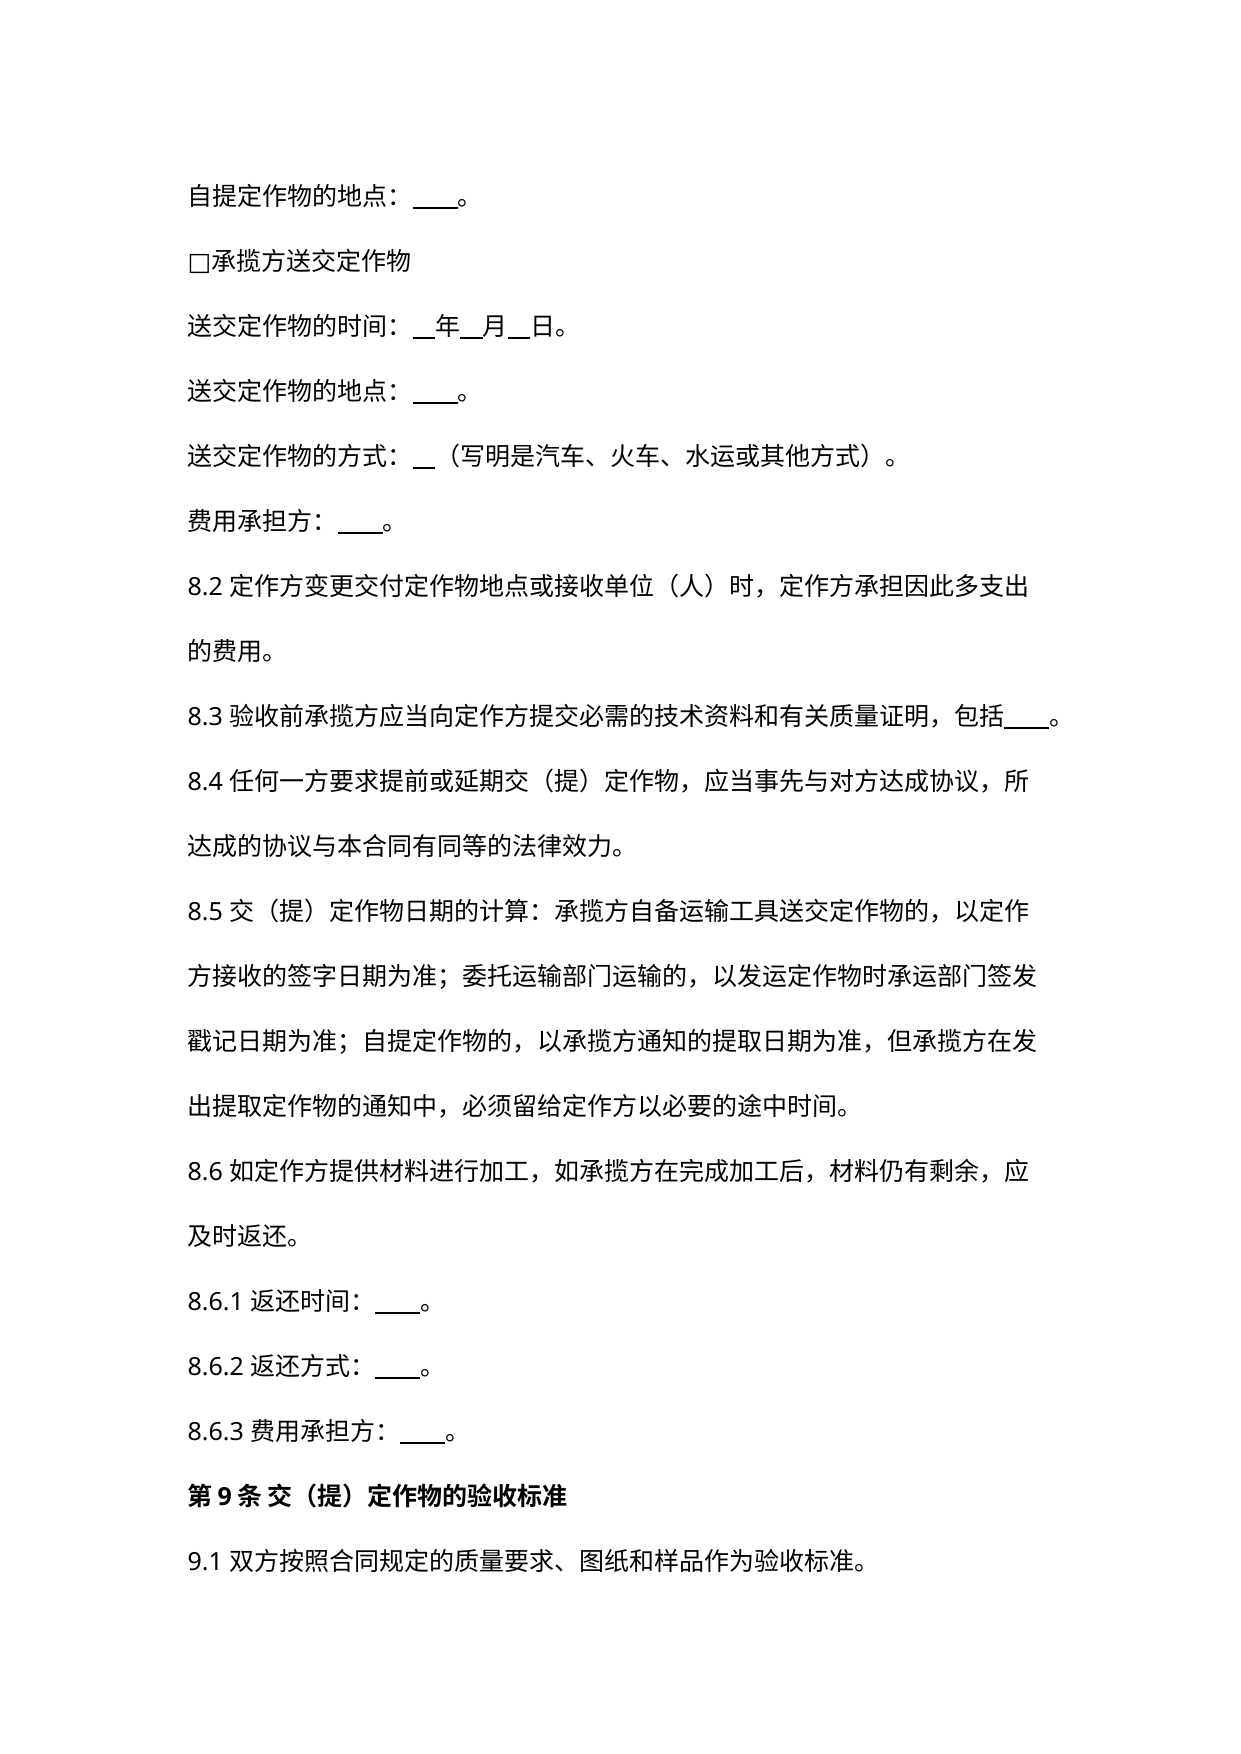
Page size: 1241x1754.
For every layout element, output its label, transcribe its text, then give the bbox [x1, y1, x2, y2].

text 8.5 交（提）定作物日期的计算：承揽方自备运输工具送交定作物的，以定作方接收的签字日期为准；委托运输部门运输的，以发运定作物时承运部门签发戳记日期为准；自提定作物的，以承揽方通知的提取日期为准，但承揽方在发出提取定作物的通知中，必须留给定作方以必要的途中时间。 [187, 877, 1053, 1137]
text 9.1 双方按照合同规定的质量要求、图纸和样品作为验收标准。 [187, 1527, 1053, 1592]
text 8.4 任何一方要求提前或延期交（提）定作物，应当事先与对方达成协议，所达成的协议与本合同有同等的法律效力。 [187, 747, 1053, 877]
text 送交定作物的时间： 年 月 日。 [187, 292, 1053, 357]
text □承揽方送交定作物 [187, 227, 1053, 292]
text 8.6.3 费用承担方： 。 [187, 1397, 1053, 1462]
text 送交定作物的方式： （写明是汽车、火车、水运或其他方式）。 [187, 422, 1053, 487]
subtitle 第9条 交（提）定作物的验收标准 [187, 1462, 1053, 1527]
text 8.6.1 返还时间： 。 [187, 1267, 1053, 1332]
text 8.3 验收前承揽方应当向定作方提交必需的技术资料和有关质量证明，包括 。 [187, 682, 1053, 747]
text 8.6 如定作方提供材料进行加工，如承揽方在完成加工后，材料仍有剩余，应及时返还。 [187, 1137, 1053, 1267]
text 8.6.2 返还方式： 。 [187, 1332, 1053, 1397]
text 8.2 定作方变更交付定作物地点或接收单位（人）时，定作方承担因此多支出的费用。 [187, 552, 1053, 682]
text 自提定作物的地点： 。 [187, 162, 1053, 227]
text 费用承担方： 。 [187, 487, 1053, 552]
text 送交定作物的地点： 。 [187, 357, 1053, 422]
